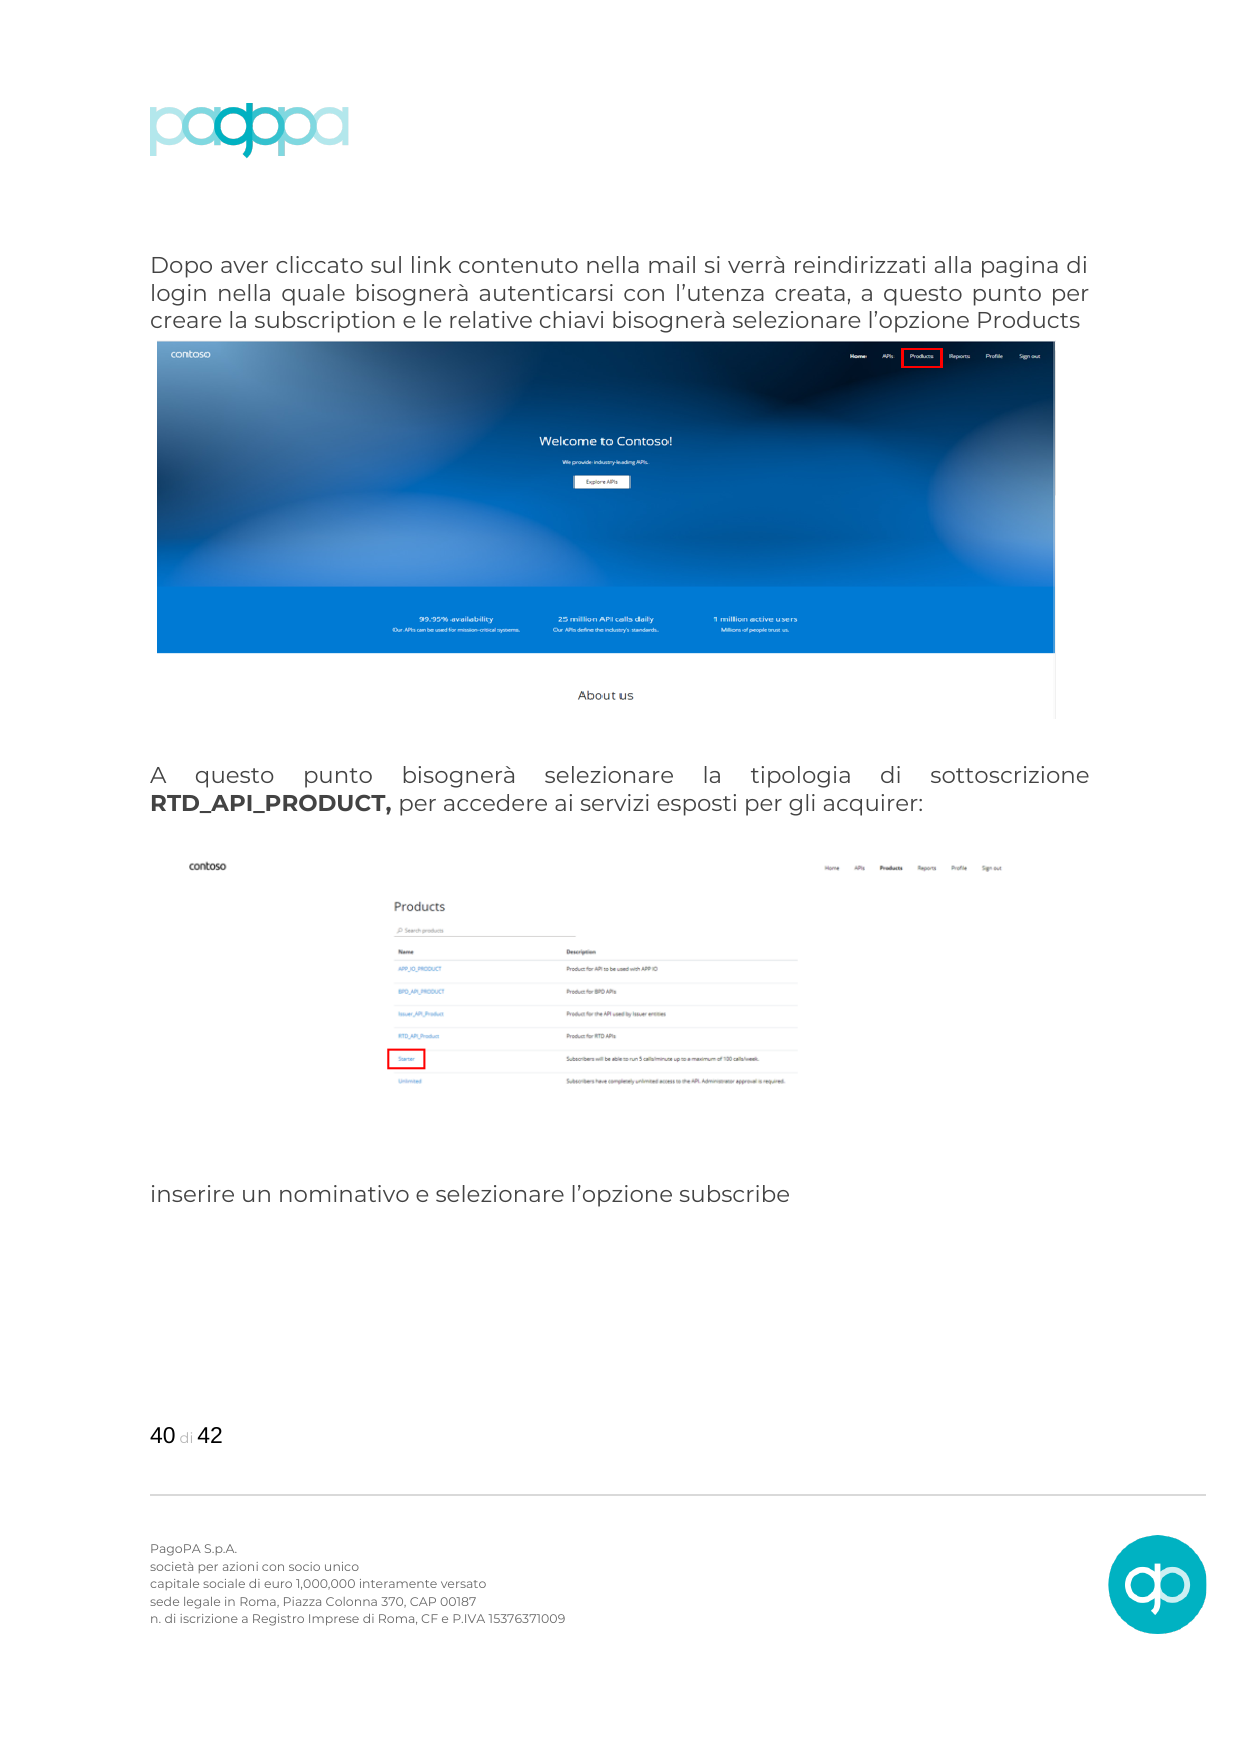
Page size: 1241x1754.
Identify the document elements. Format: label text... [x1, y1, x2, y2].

text A questo punto bisognerà selezionare la tipologia di sottoscrizione RTD_API_PRODUCT, per accedere ai servizi esposti per gli acquirer: [150, 761, 1090, 817]
picture [1108, 1535, 1207, 1634]
picture [150, 103, 349, 159]
picture [150, 845, 1064, 1152]
text Dopo aver cliccato sul link contenuto nella mail si verrà reindirizzati alla pagina di login nella quale bisognerà autenticarsi con l’utenza creata, a questo punto per creare la subscription e le relative chiavi bisognerà selezionare l’opzione Products [150, 251, 1090, 334]
picture [150, 334, 1064, 761]
text inserire un nominativo e selezionare l’opzione subscribe [150, 1180, 1090, 1208]
